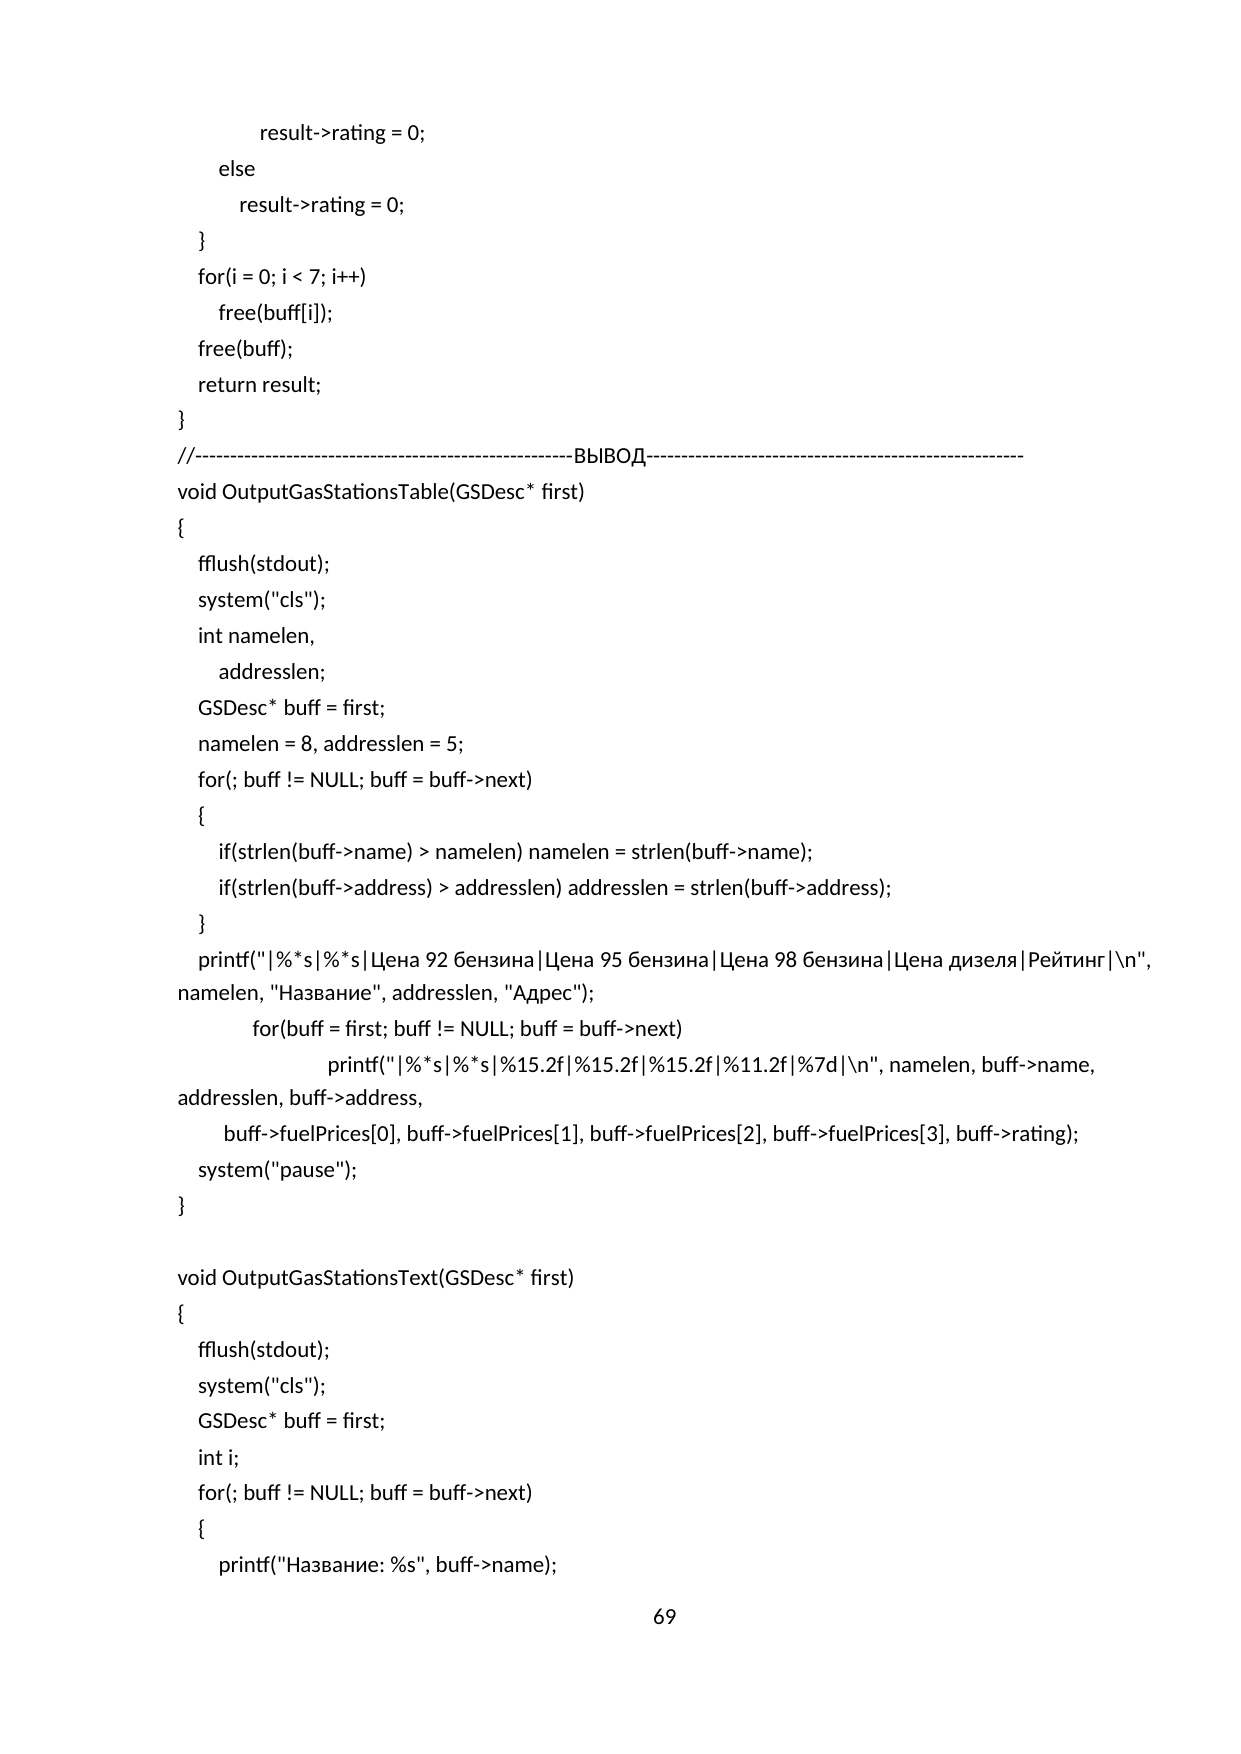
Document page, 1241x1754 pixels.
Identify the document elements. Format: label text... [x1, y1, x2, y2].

text } [177, 1191, 1152, 1219]
text for(buff = first; buff != NULL; buff = buff->next) [177, 1014, 1152, 1042]
text GSDesc* buff = first; [177, 1407, 1152, 1435]
text return result; [177, 370, 1152, 398]
text addresslen; [177, 657, 1152, 685]
text } [177, 909, 1152, 937]
text fflush(stdout); [177, 549, 1152, 577]
text system("pause"); [177, 1155, 1152, 1183]
text { [177, 513, 1152, 541]
text namelen = 8, addresslen = 5; [177, 729, 1152, 757]
text } [177, 406, 1152, 434]
text { [177, 801, 1152, 829]
text void OutputGasStationsTable(GSDesc* first) [177, 477, 1152, 506]
text for(; buff != NULL; buff = buff->next) [177, 765, 1152, 793]
text { [177, 1299, 1152, 1327]
text system("cls"); [177, 1371, 1152, 1399]
text int i; [177, 1443, 1152, 1471]
text result->rating = 0; [177, 190, 1152, 218]
text system("cls"); [177, 585, 1152, 613]
text free(buff); [177, 334, 1152, 362]
text free(buff[i]); [177, 298, 1152, 326]
text printf("Название: %s", buff->name); [177, 1550, 1152, 1578]
text for(; buff != NULL; buff = buff->next) [177, 1478, 1152, 1507]
text result->rating = 0; [177, 118, 1152, 146]
text if(strlen(buff->address) > addresslen) addresslen = strlen(buff->address); [177, 873, 1152, 901]
text for(i = 0; i < 7; i++) [177, 262, 1152, 290]
text printf("|%*s|%*s|Цена 92 бензина|Цена 95 бензина|Цена 98 бензина|Цена дизеля|Рейтинг|\n", namelen, "Название", addresslen, "Адрес"); [177, 945, 1152, 1006]
text void OutputGasStationsText(GSDesc* first) [177, 1263, 1152, 1291]
text GSDesc* buff = first; [177, 693, 1152, 721]
text fflush(stdout); [177, 1335, 1152, 1363]
text else [177, 154, 1152, 182]
text int namelen, [177, 621, 1152, 649]
text //------------------------------------------------------ВЫВОД------------------------------------------------------ [177, 442, 1152, 469]
text buff->fuelPrices[0], buff->fuelPrices[1], buff->fuelPrices[2], buff->fuelPrices[3], buff->rating); [177, 1119, 1152, 1147]
text printf("|%*s|%*s|%15.2f|%15.2f|%15.2f|%11.2f|%7d|\n", namelen, buff->name, addresslen, buff->address, [177, 1050, 1152, 1111]
text if(strlen(buff->name) > namelen) namelen = strlen(buff->name); [177, 837, 1152, 865]
text { [177, 1514, 1152, 1542]
text } [177, 226, 1152, 254]
